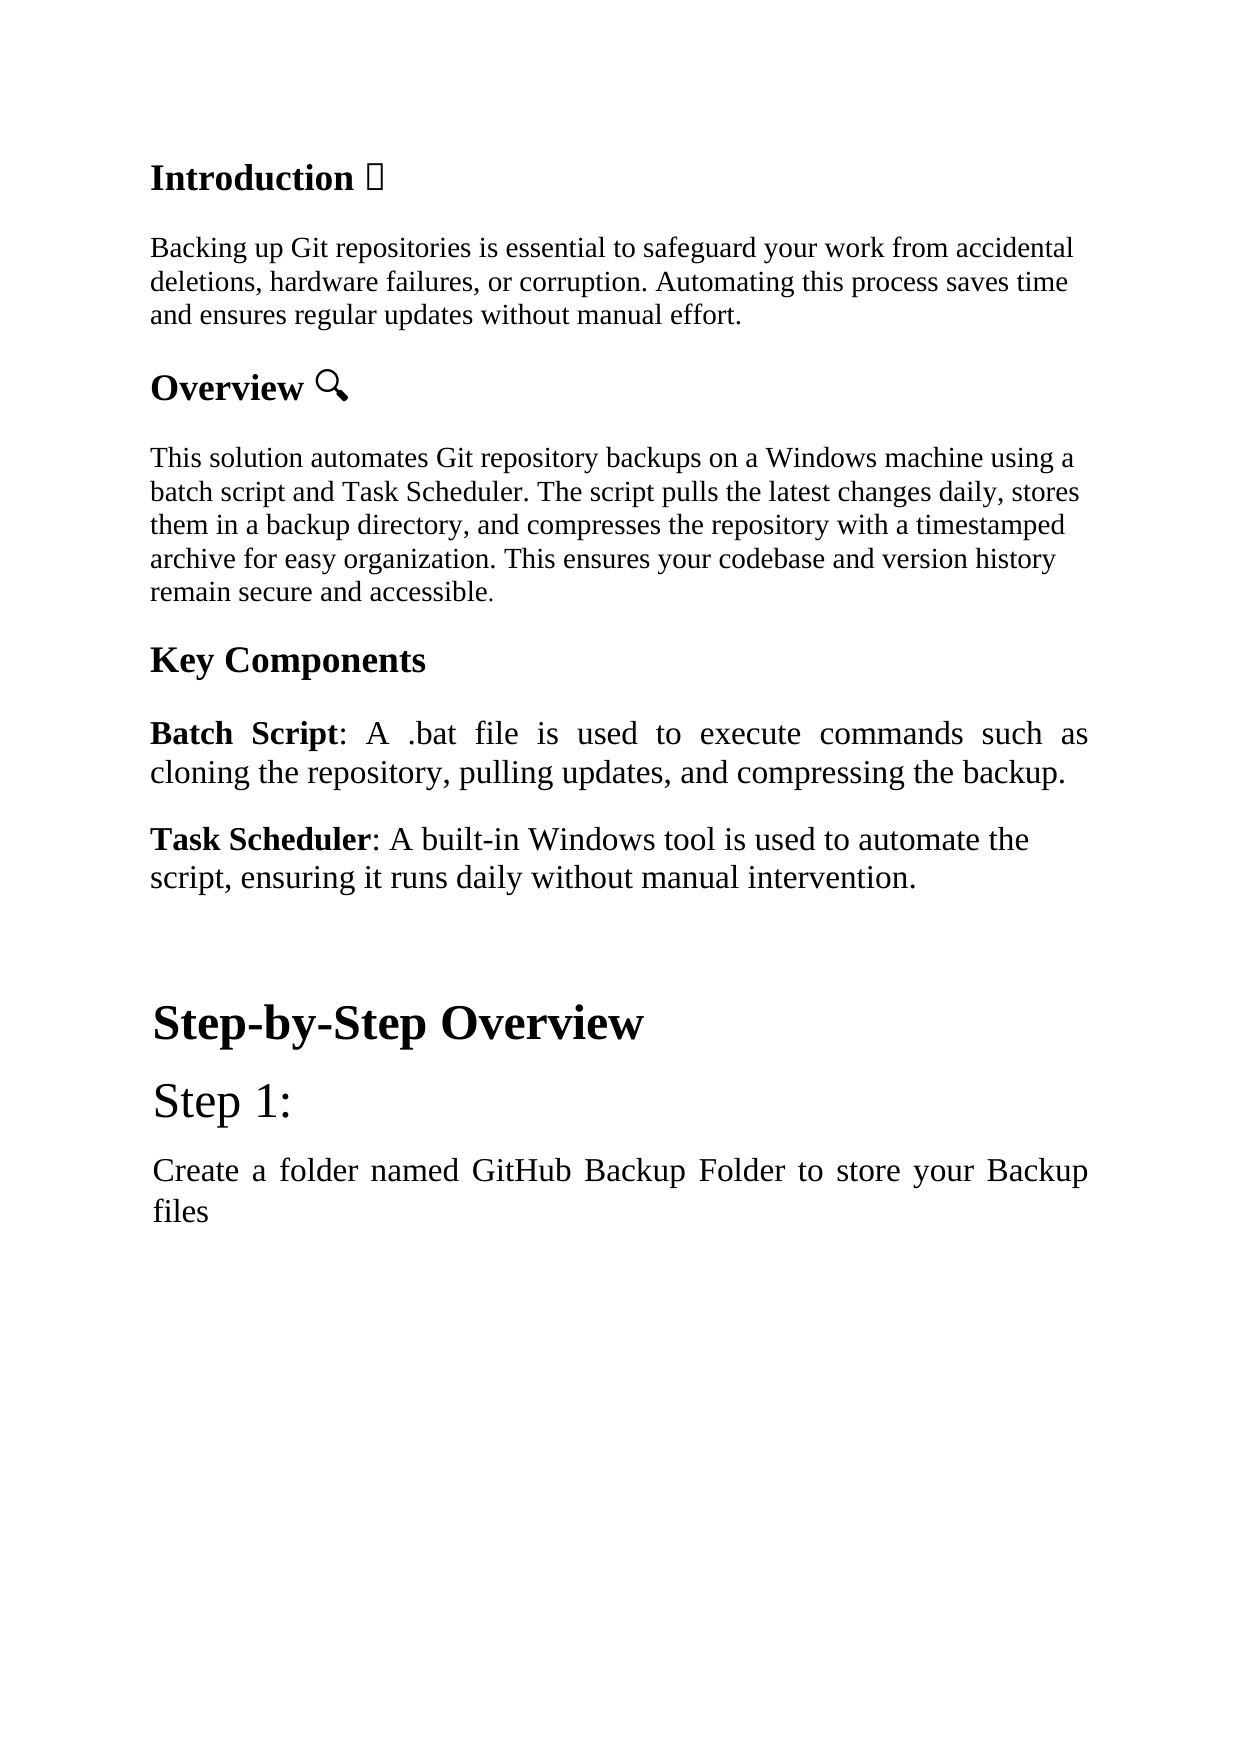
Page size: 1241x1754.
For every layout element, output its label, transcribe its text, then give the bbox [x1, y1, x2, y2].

text Overview 🔍 [150, 360, 1090, 411]
text Step-by-Step Overview [152, 993, 1090, 1050]
text Step 1: [152, 1070, 1090, 1128]
text Batch Script: A .bat file is used to execute commands such as cloning the repository, pulling updates, and compressing the backup. [150, 714, 1089, 790]
text Key Components [150, 637, 1090, 680]
text Introduction 🚀 [150, 150, 1090, 201]
text This solution automates Git repository backups on a Windows machine using a batch script and Task Scheduler. The script pulls the latest changes daily, stores them in a backup directory, and compresses the repository with a timestamped archive for easy organization. This ensures your codebase and version history remain secure and accessible. [150, 440, 1090, 608]
text Backing up Git repositories is essential to safeguard your work from accidental deletions, hardware failures, or corruption. Automating this process saves time and ensures regular updates without manual effort. [150, 230, 1090, 331]
text Task Scheduler: A built-in Windows tool is used to automate the script, ensuring it runs daily without manual intervention. [150, 819, 1090, 896]
text Create a folder named GitHub Backup Folder to store your Backup files [152, 1150, 1090, 1229]
